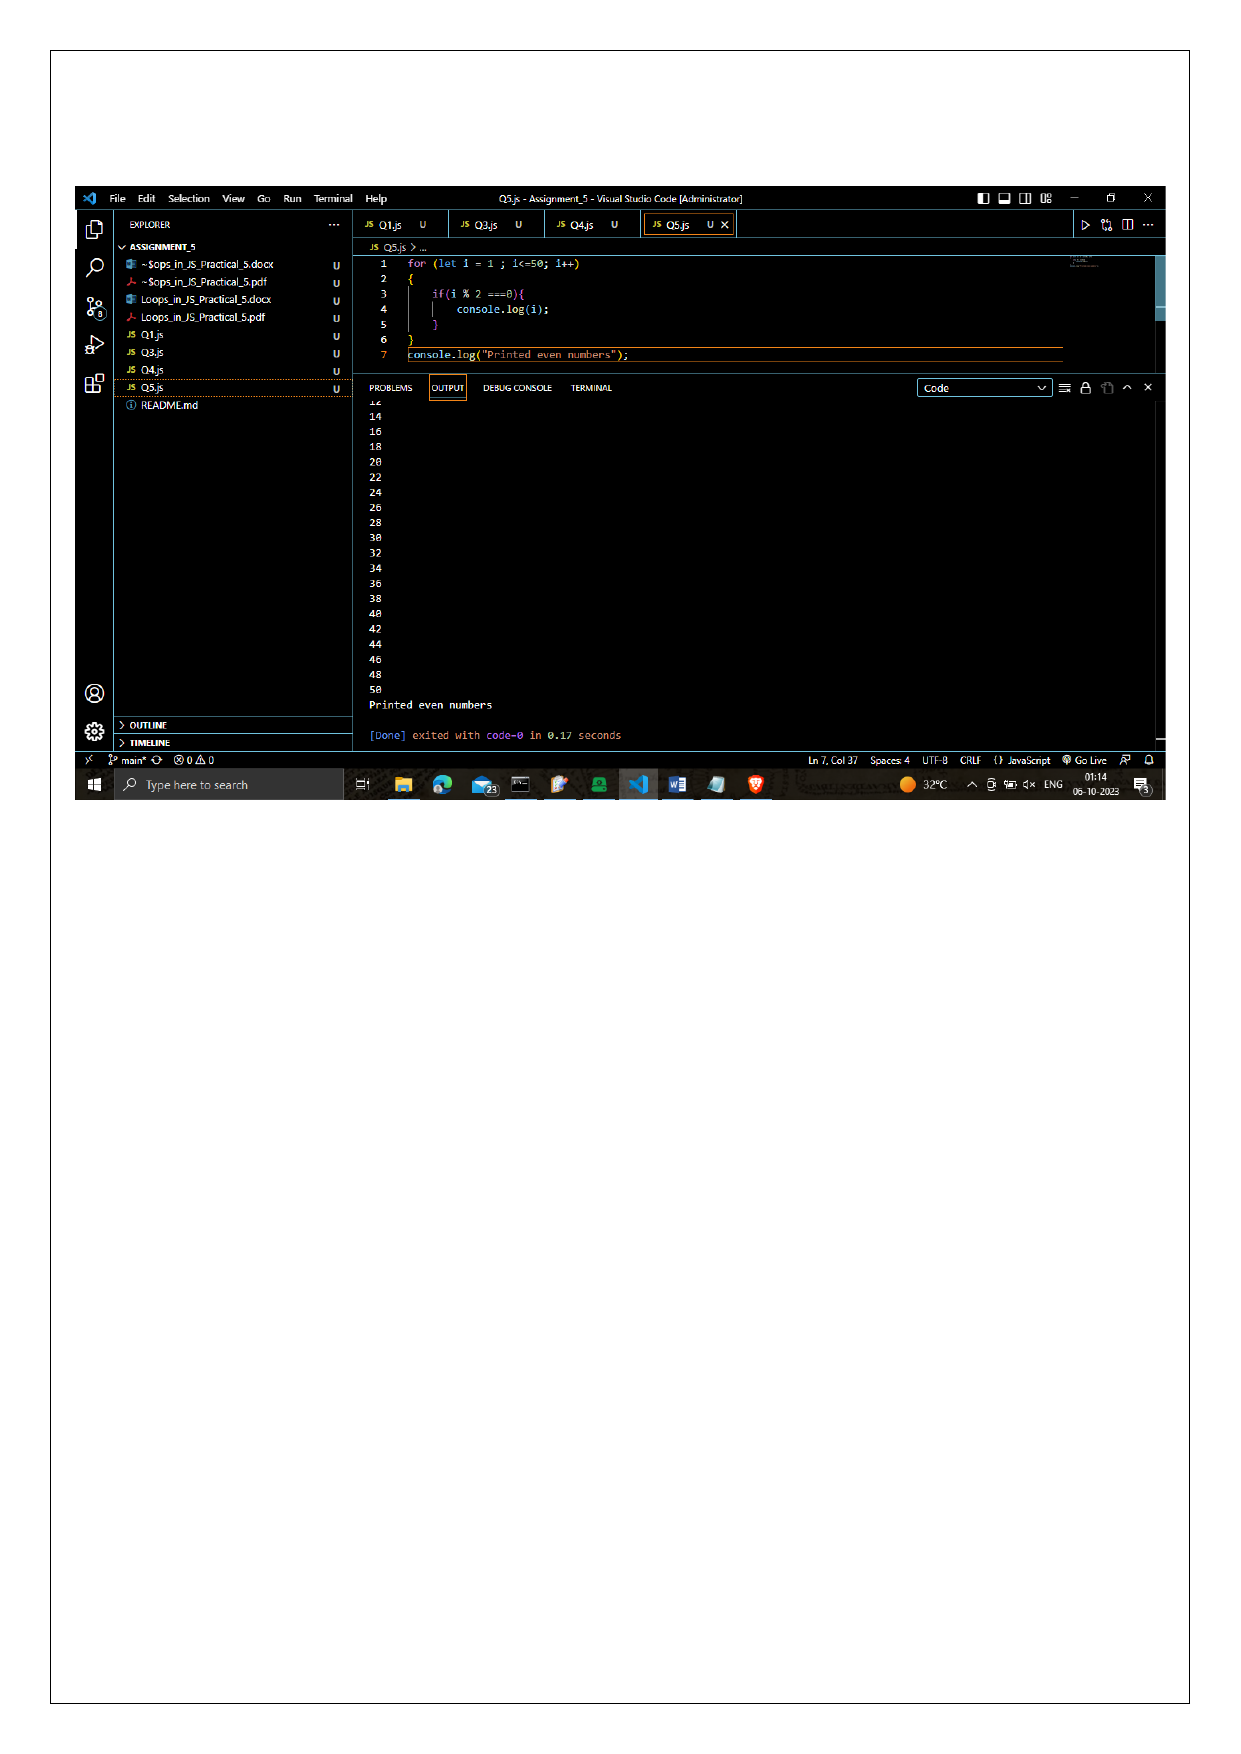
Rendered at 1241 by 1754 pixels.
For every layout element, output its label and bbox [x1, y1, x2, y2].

picture [75, 186, 1166, 800]
